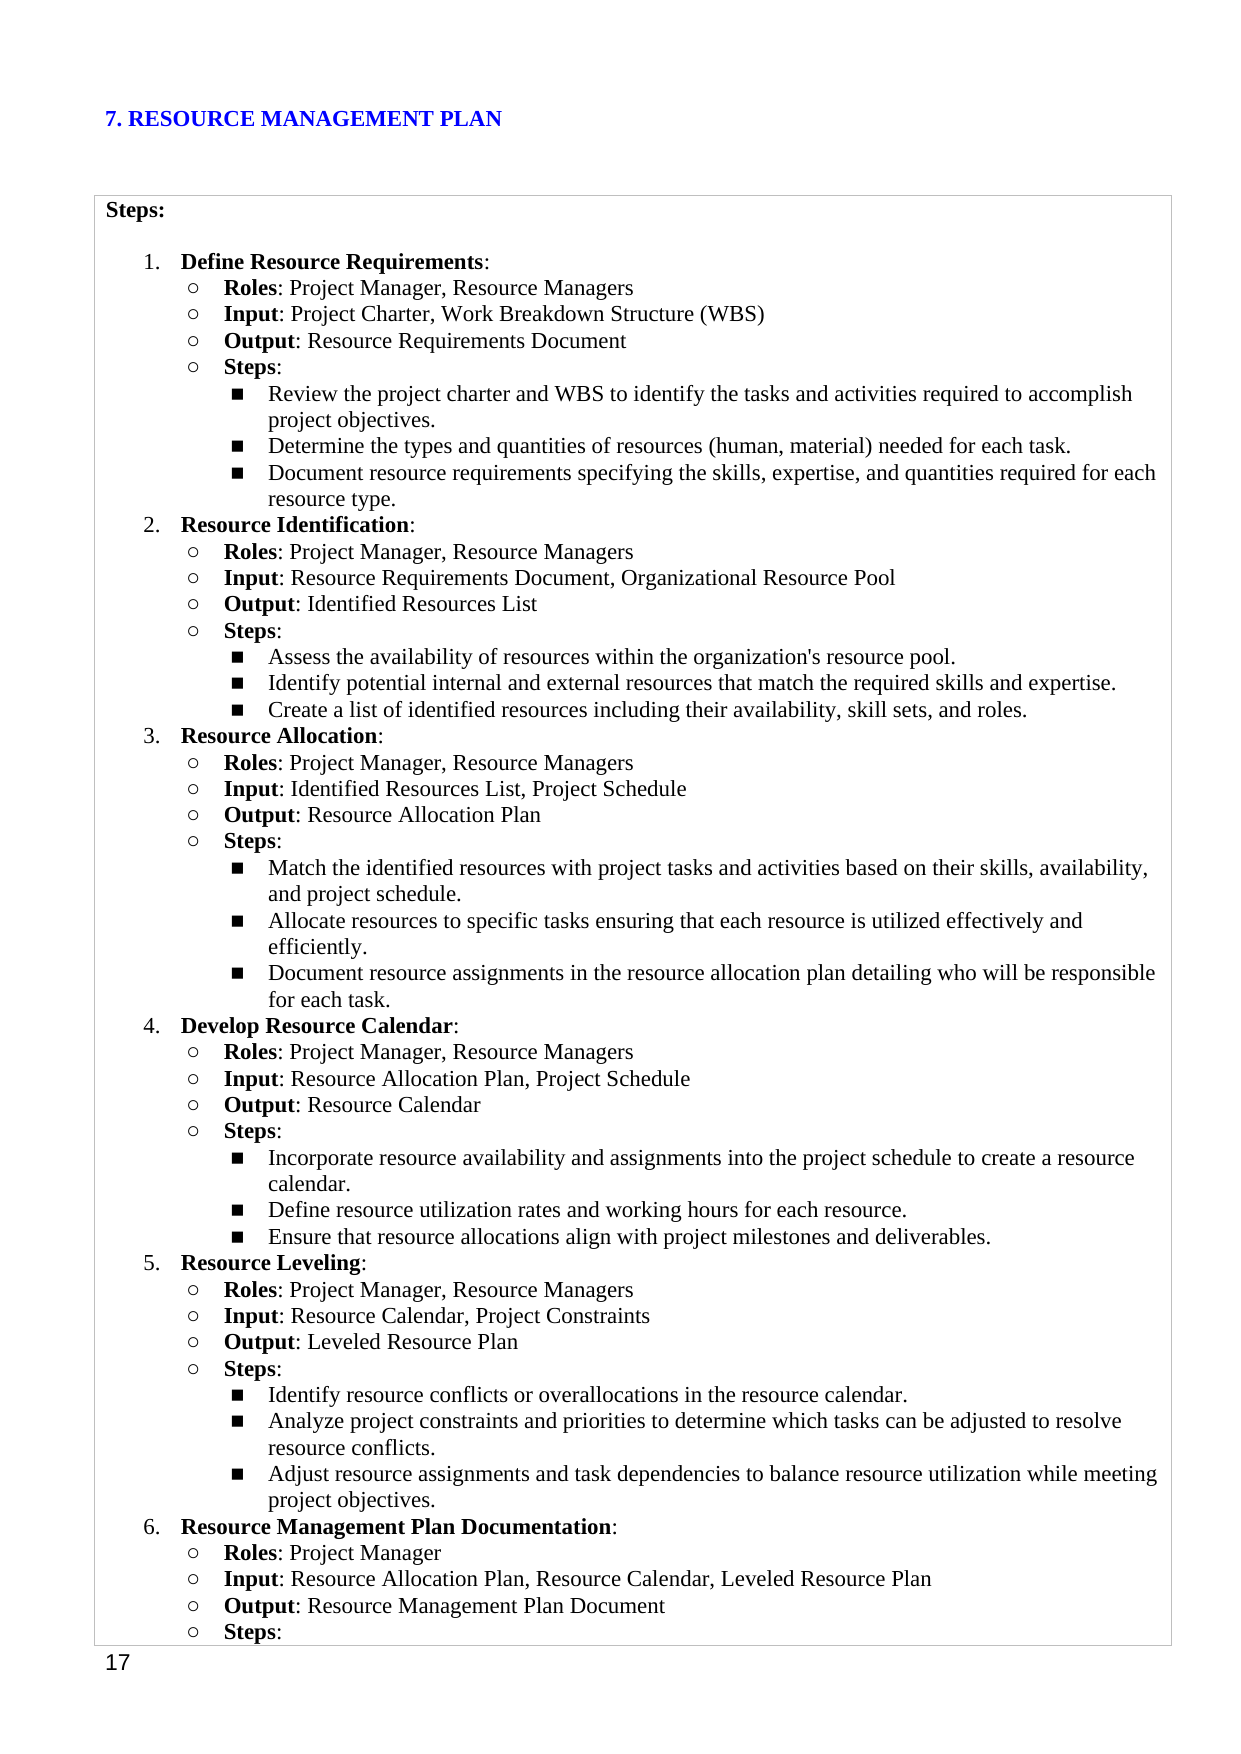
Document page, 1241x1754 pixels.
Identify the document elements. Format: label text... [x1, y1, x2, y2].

subtitle 7. RESOURCE MANAGEMENT PLAN [105, 105, 1165, 132]
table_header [95, 196, 1171, 1644]
